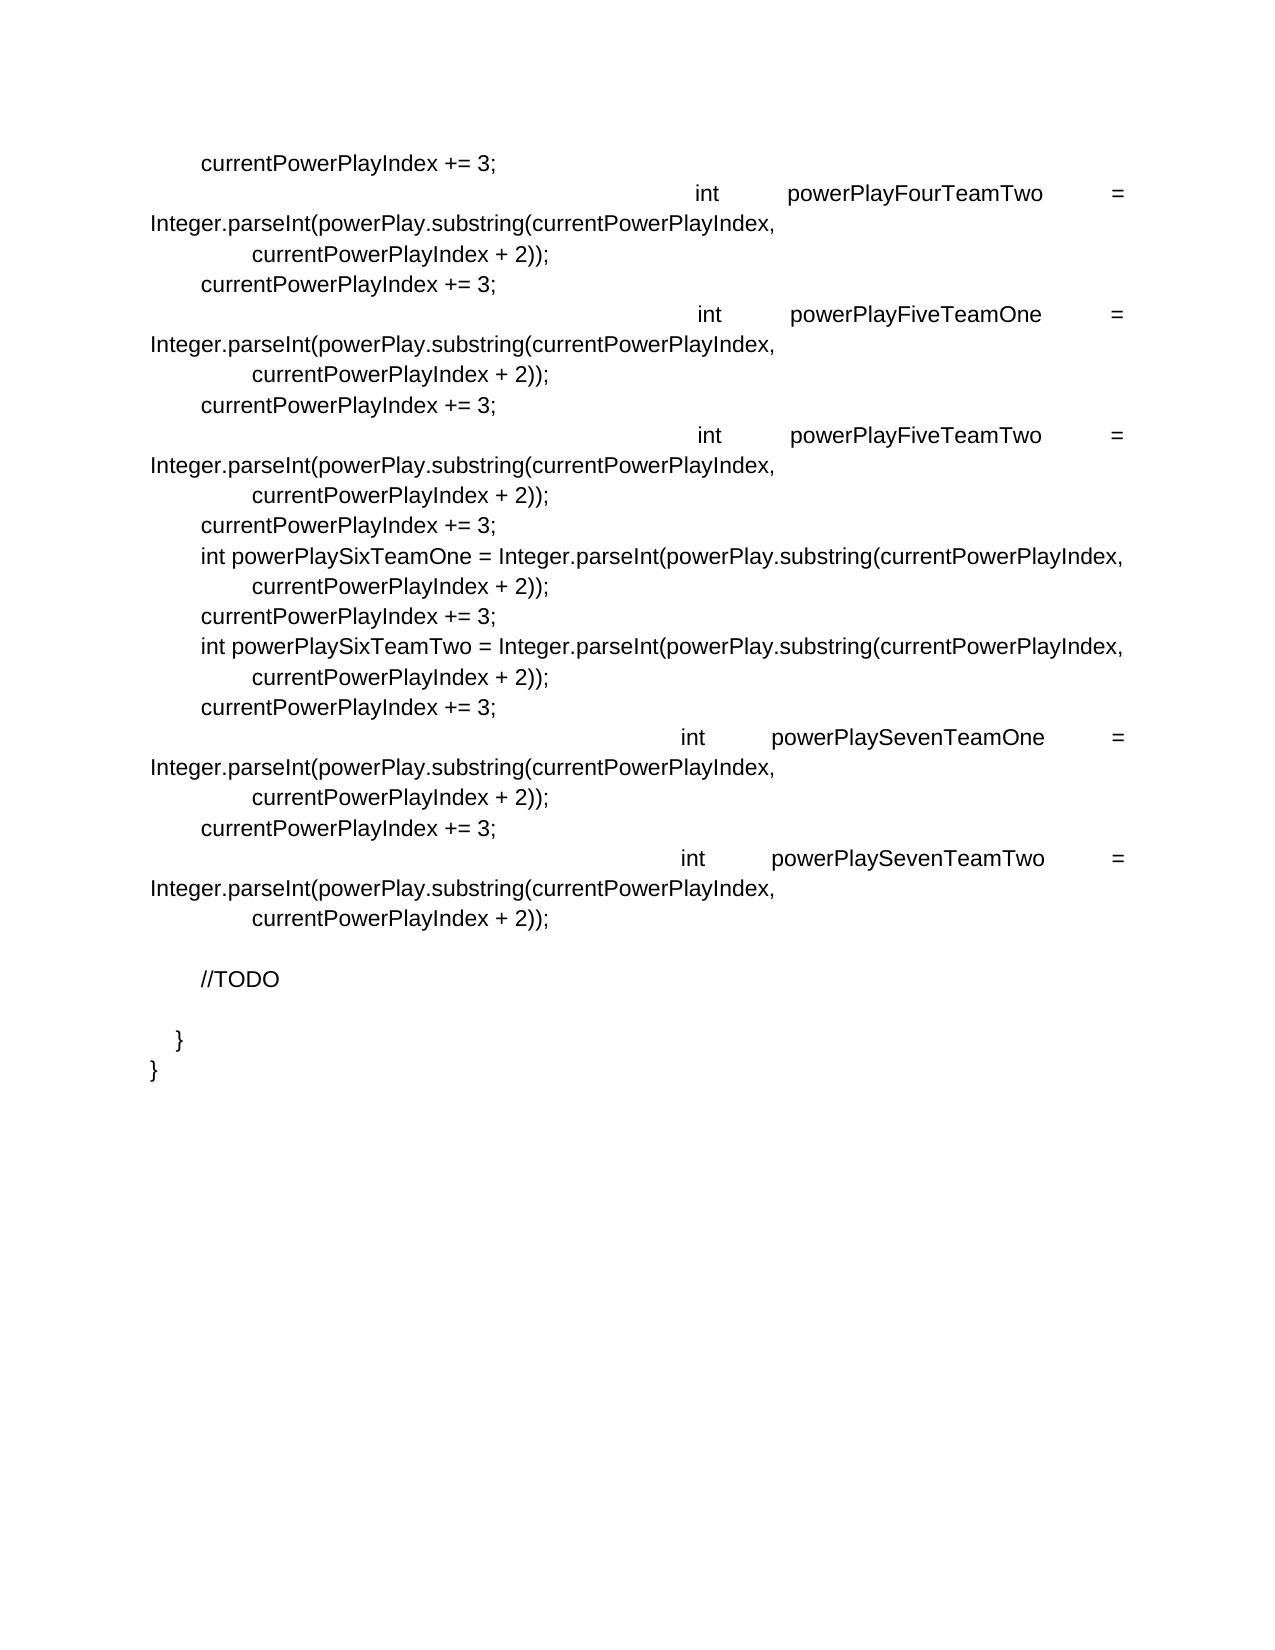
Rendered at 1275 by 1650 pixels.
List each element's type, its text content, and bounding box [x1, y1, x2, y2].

text currentPowerPlayIndex + 2)); [150, 573, 1125, 599]
text currentPowerPlayIndex + 2)); [150, 241, 1125, 267]
text int powerPlaySixTeamOne = Integer.parseInt(powerPlay.substring(currentPowerPlayIndex, [150, 543, 1125, 569]
text currentPowerPlayIndex + 2)); [150, 482, 1125, 509]
text int powerPlayFiveTeamOne = Integer.parseInt(powerPlay.substring(currentPowerPlayIndex, [150, 301, 1125, 358]
text currentPowerPlayIndex += 3; [150, 512, 1125, 539]
text currentPowerPlayIndex += 3; [150, 694, 1125, 720]
text currentPowerPlayIndex + 2)); [150, 905, 1125, 932]
text int powerPlaySevenTeamTwo = Integer.parseInt(powerPlay.substring(currentPowerPlayIndex, [150, 845, 1125, 901]
text int powerPlaySixTeamTwo = Integer.parseInt(powerPlay.substring(currentPowerPlayIndex, [150, 633, 1125, 660]
text } [150, 1026, 1125, 1052]
text currentPowerPlayIndex + 2)); [150, 784, 1125, 811]
text currentPowerPlayIndex + 2)); [150, 663, 1125, 690]
text //TODO [150, 966, 1125, 992]
text currentPowerPlayIndex += 3; [150, 392, 1125, 418]
text currentPowerPlayIndex += 3; [150, 814, 1125, 841]
text int powerPlayFourTeamTwo = Integer.parseInt(powerPlay.substring(currentPowerPlayIndex, [150, 180, 1125, 237]
text int powerPlaySevenTeamOne = Integer.parseInt(powerPlay.substring(currentPowerPlayIndex, [150, 724, 1125, 781]
text currentPowerPlayIndex + 2)); [150, 361, 1125, 388]
text currentPowerPlayIndex += 3; [150, 603, 1125, 629]
text currentPowerPlayIndex += 3; [150, 150, 1125, 176]
text } [150, 1056, 1125, 1083]
text int powerPlayFiveTeamTwo = Integer.parseInt(powerPlay.substring(currentPowerPlayIndex, [150, 422, 1125, 478]
text currentPowerPlayIndex += 3; [150, 271, 1125, 297]
